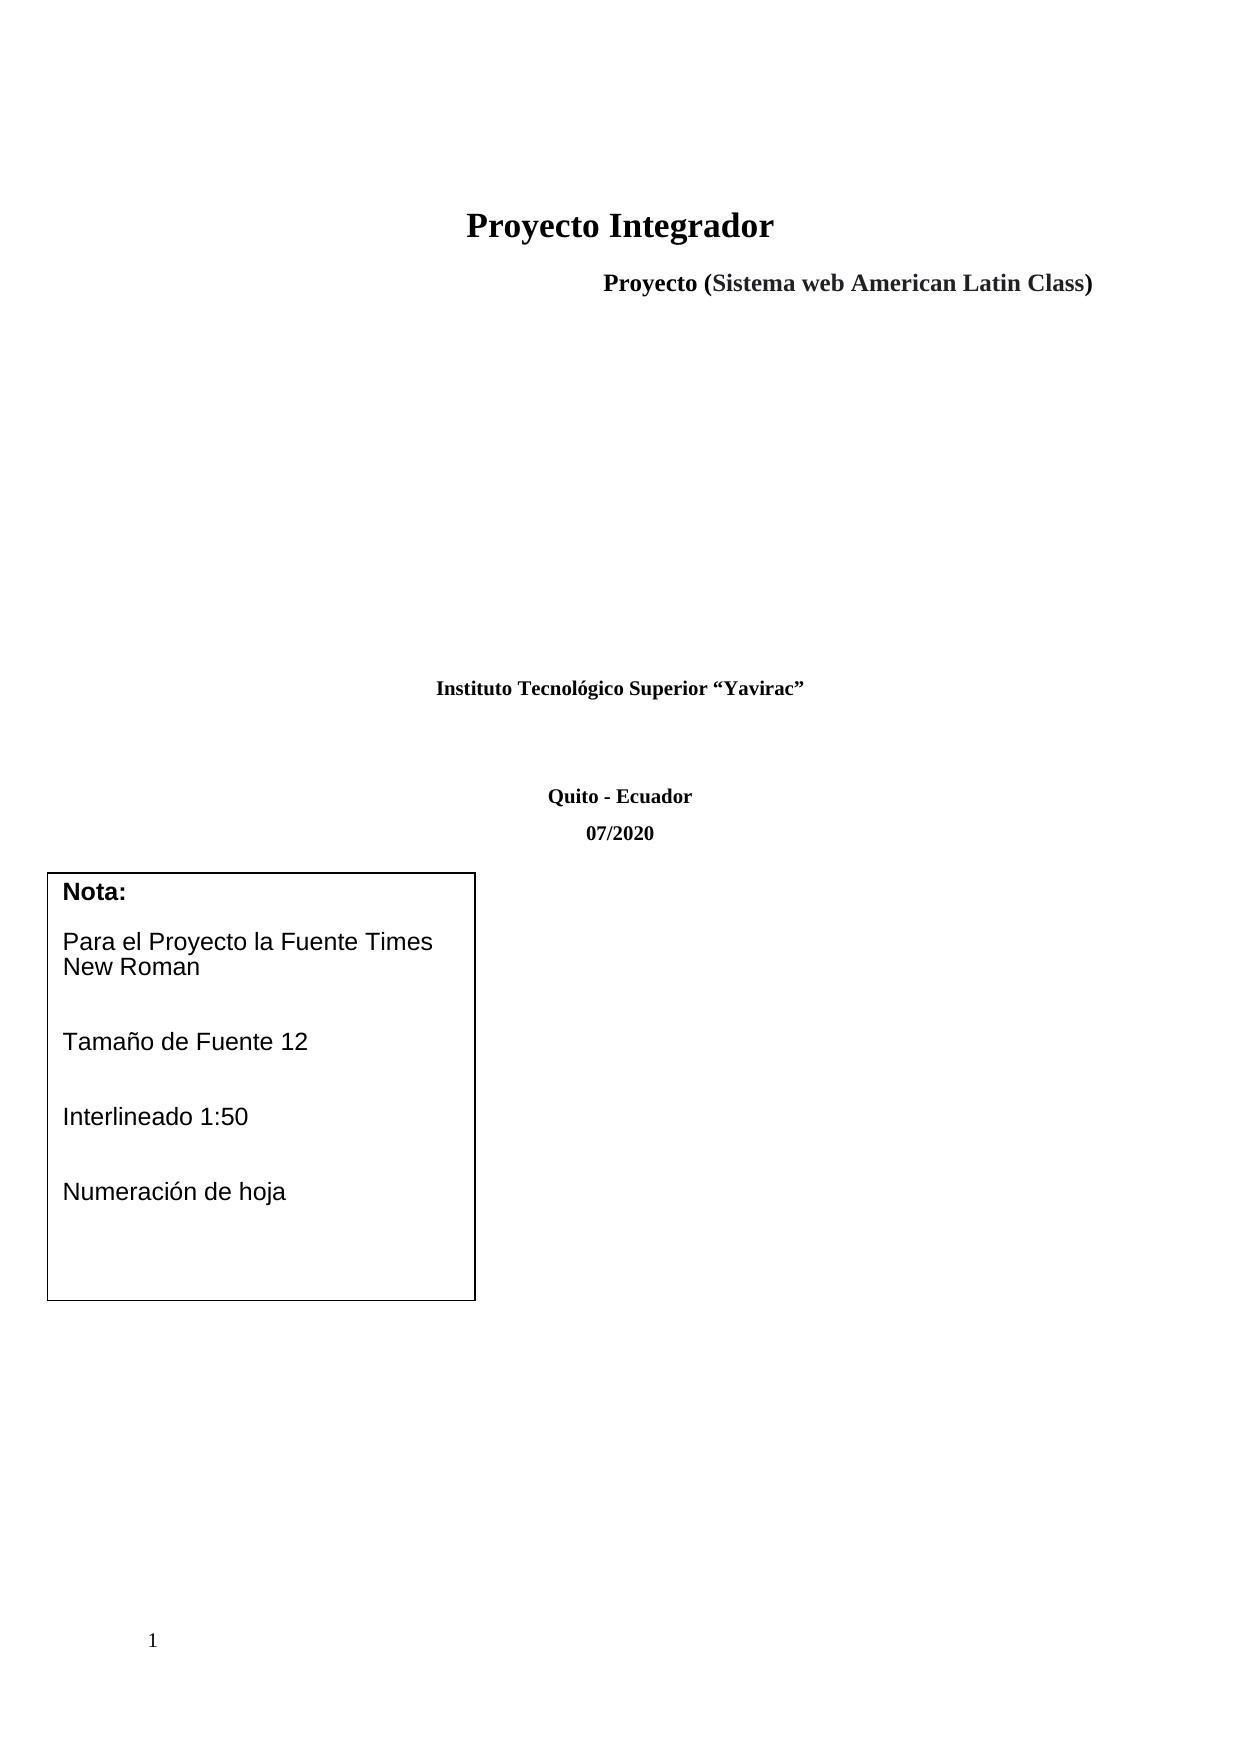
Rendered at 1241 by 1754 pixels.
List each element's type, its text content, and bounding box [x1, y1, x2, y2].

text 07/2020 [147, 821, 1092, 844]
text Proyecto Integrador [147, 204, 1092, 247]
text Proyecto (Sistema web American Latin Class) [147, 268, 712, 297]
text Quito - Ecuador [147, 784, 1092, 808]
text Instituto Tecnológico Superior “Yavirac” [147, 676, 1092, 700]
